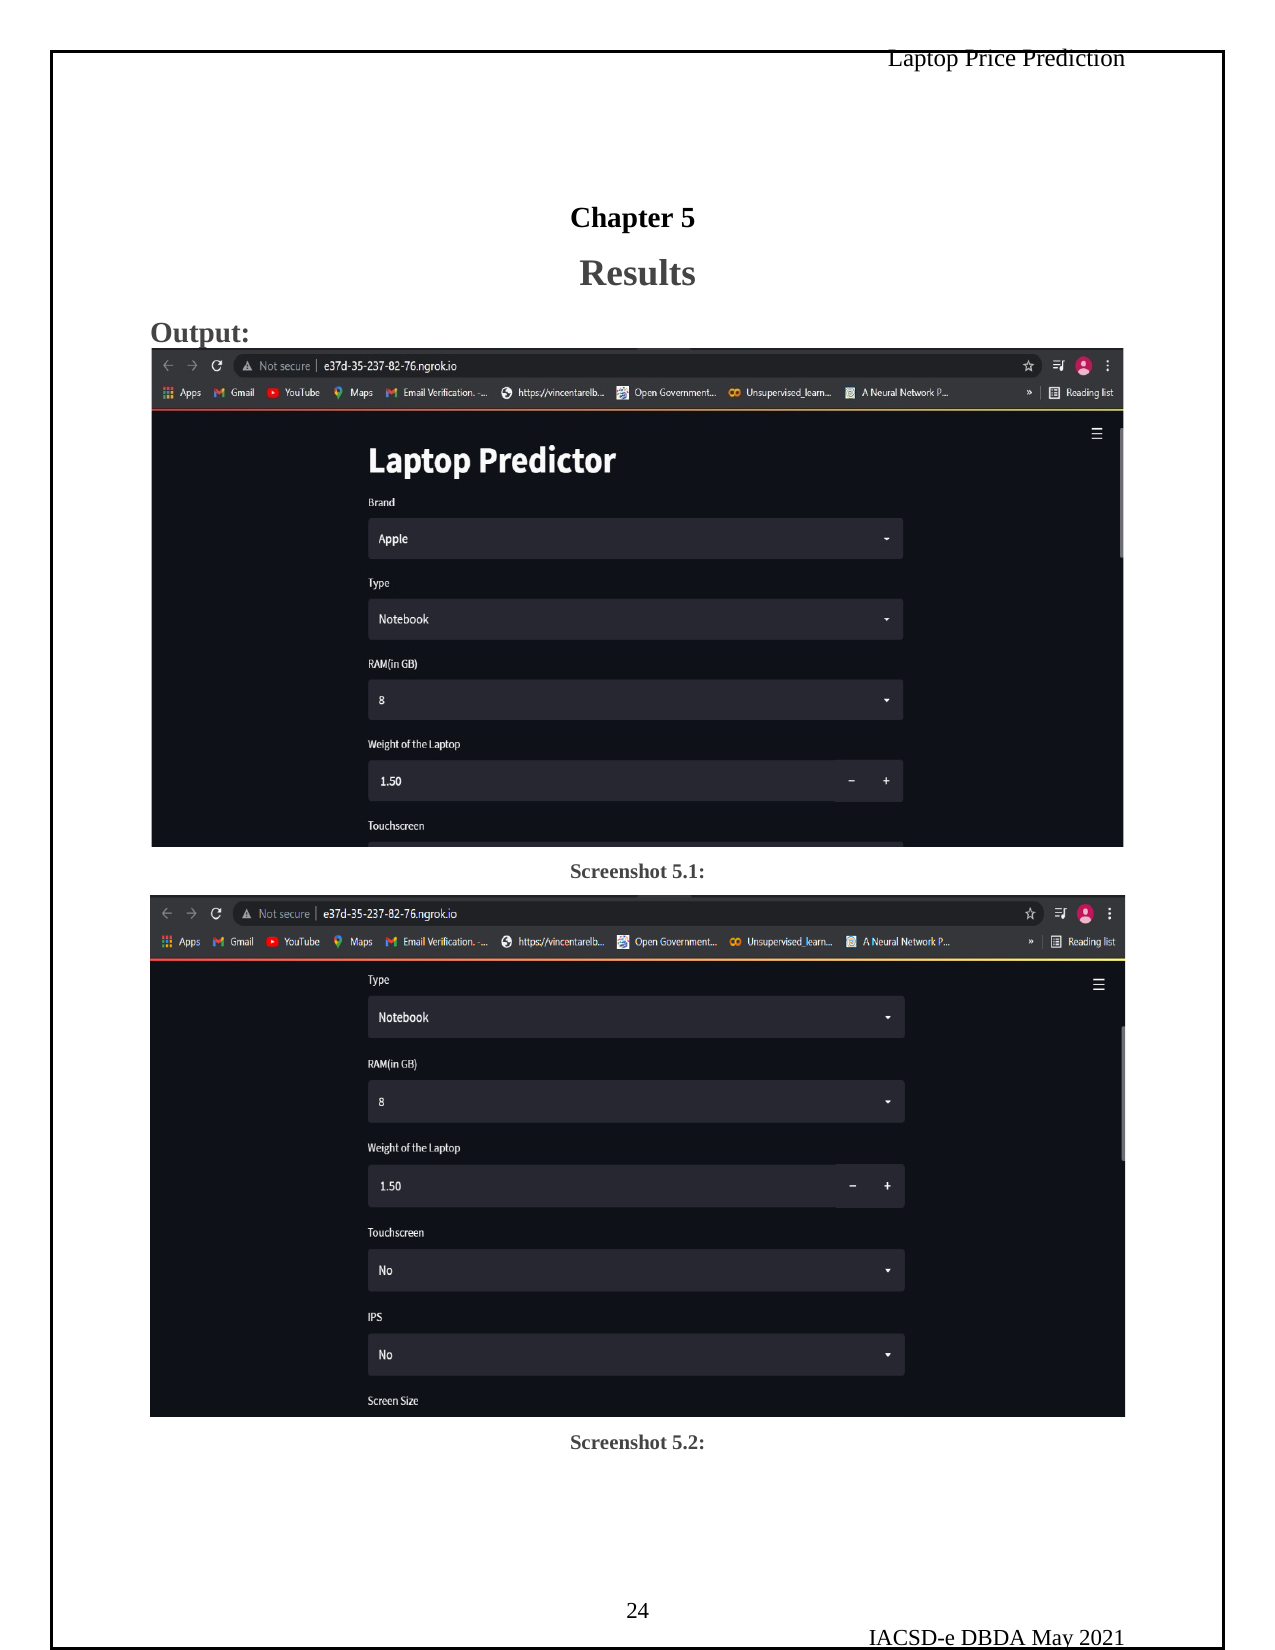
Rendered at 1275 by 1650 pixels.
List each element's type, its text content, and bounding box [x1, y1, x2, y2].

text Output: [150, 315, 1125, 348]
text Results [150, 250, 1125, 293]
text Screenshot 5.2: [150, 1430, 1125, 1454]
picture [150, 895, 1125, 1417]
picture [151, 348, 1124, 847]
text Screenshot 5.1: [150, 859, 1125, 883]
text Chapter 5 [150, 200, 1125, 233]
